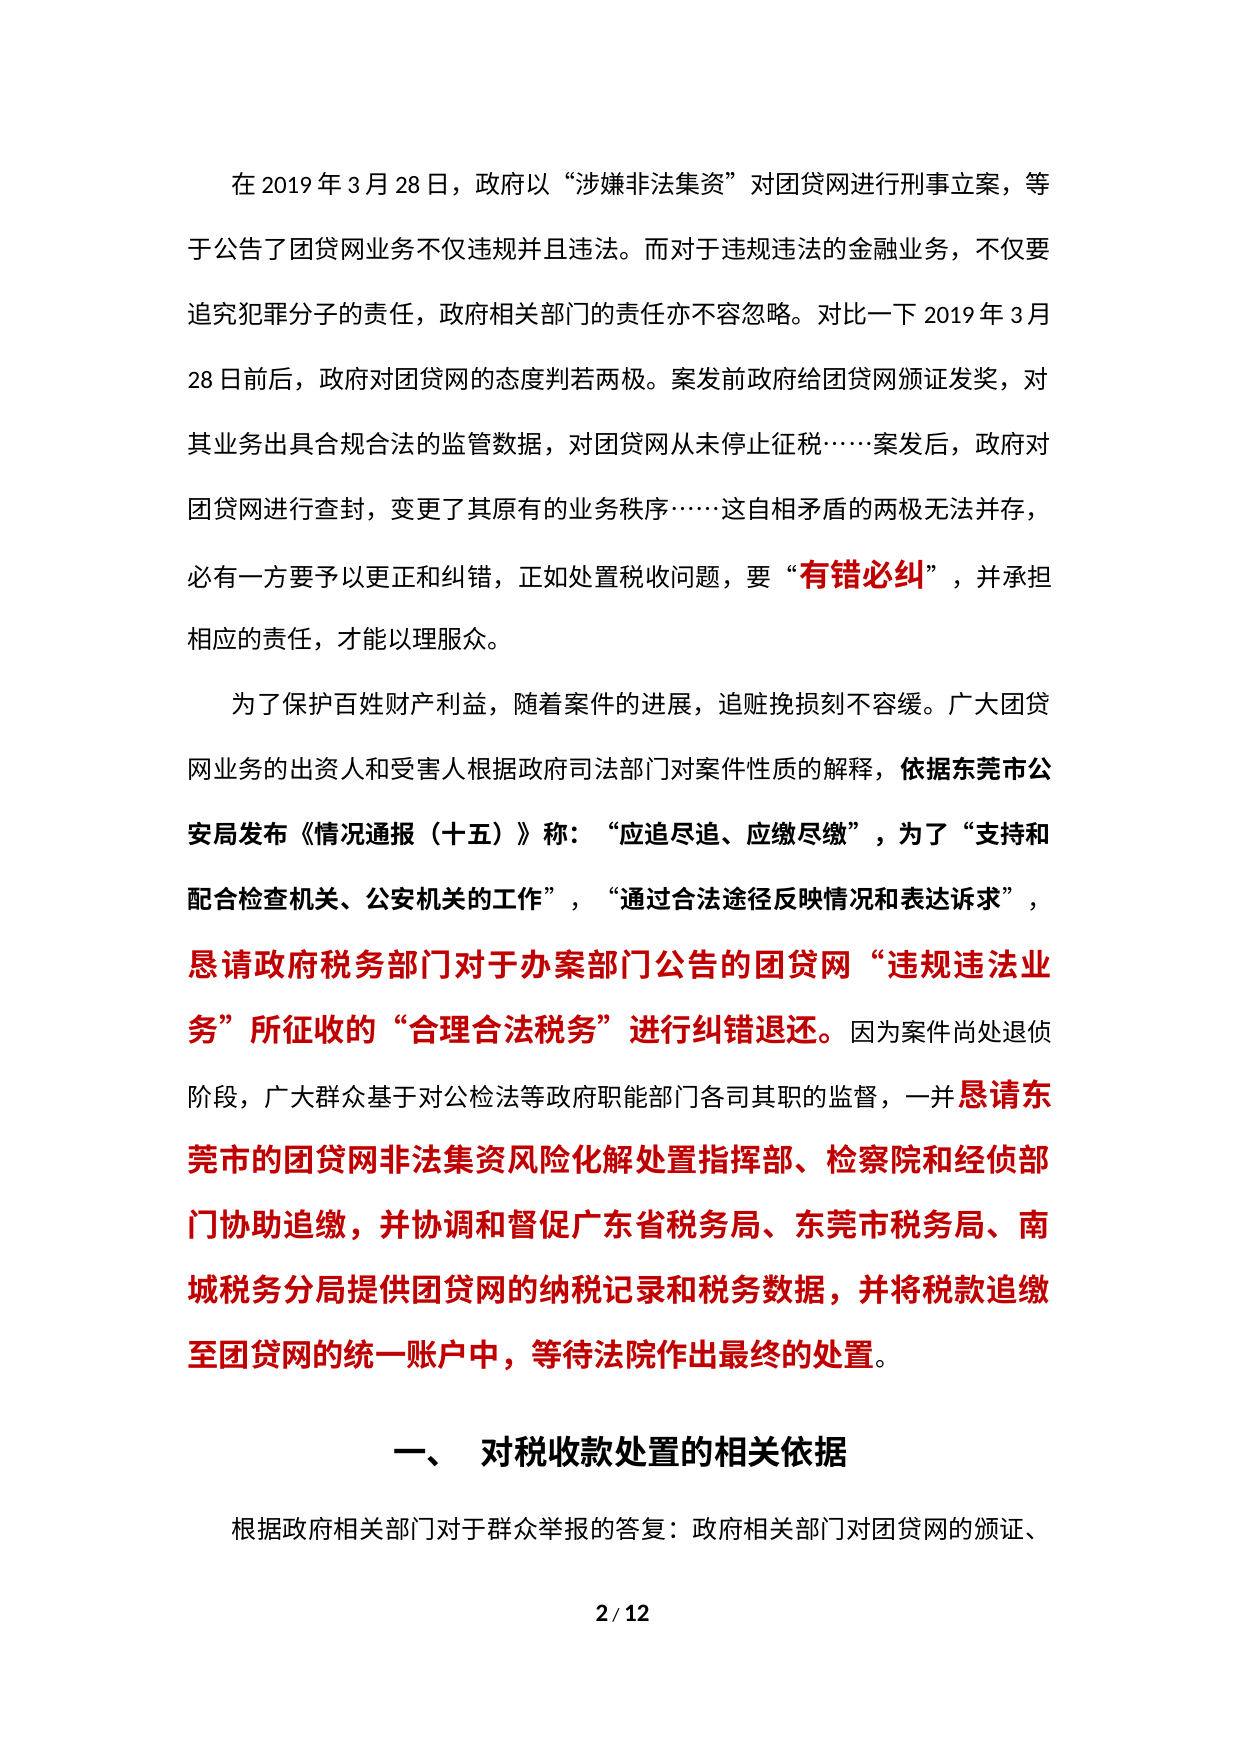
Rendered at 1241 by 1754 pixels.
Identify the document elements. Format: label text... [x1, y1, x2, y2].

text 为了保护百姓财产利益，随着案件的进展，追赃挽损刻不容缓。广大团贷网业务的出资人和受害人根据政府司法部门对案件性质的解释，依据东莞市公安局发布《情况通报（十五）》称：“应追尽追、应缴尽缴”，为了“支持和配合检查机关、公安机关的工作”，“通过合法途径反映情况和表达诉求”，恳请政府税务部门对于办案部门公告的团贷网“违规违法业务”所征收的“合理合法税务”进行纠错退还。因为案件尚处退侦阶段，广大群众基于对公检法等政府职能部门各司其职的监督，一并恳请东莞市的团贷网非法集资风险化解处置指挥部、检察院和经侦部门协助追缴，并协调和督促广东省税务局、东莞市税务局、南城税务分局提供团贷网的纳税记录和税务数据，并将税款追缴至团贷网的统一账户中，等待法院作出最终的处置。 [187, 670, 1053, 1385]
list 对税收款处置的相关依据 [187, 1417, 1053, 1482]
text 根据政府相关部门对于群众举报的答复：政府相关部门对团贷网的颁证、发奖、审计、收税、站台都是在不知情的情况下发生的……结合案情通报，唐军等犯罪嫌疑人通过“非法集资”、“集资诈骗”等手段实施犯罪，而税务部门多年来是在不知情的情况下对团贷网进行征税。 [187, 1495, 1053, 1560]
